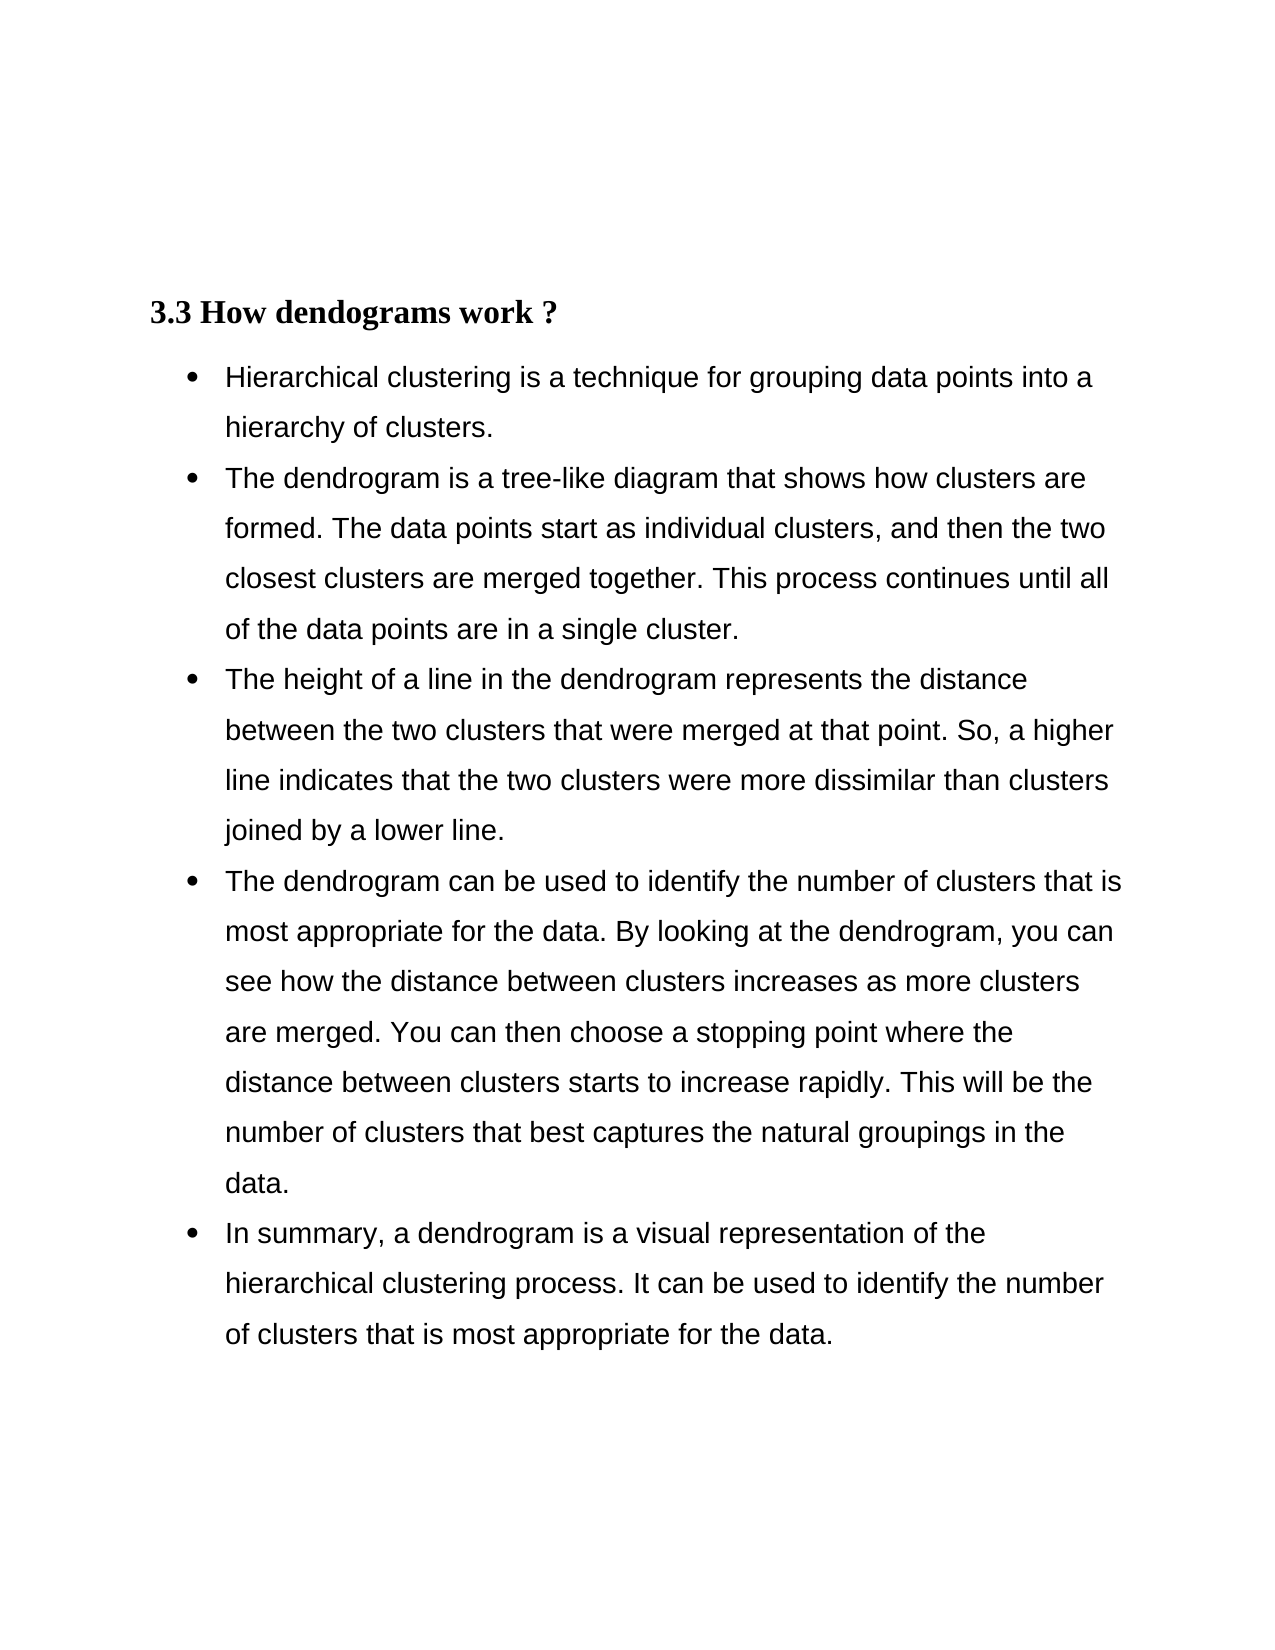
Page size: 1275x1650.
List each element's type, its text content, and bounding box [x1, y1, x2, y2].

list The height of a line in the dendrogram represents the distance between the two clusters that were merged at that point. So, a higher line indicates that the two clusters were more dissimilar than clusters joined by a lower line. [187, 662, 1125, 847]
list The dendrogram is a tree-like diagram that shows how clusters are formed. The data points start as individual clusters, and then the two closest clusters are merged together. This process continues until all of the data points are in a single cluster. [187, 461, 1125, 645]
list Hierarchical clustering is a technique for grouping data points into a hierarchy of clusters. [187, 360, 1125, 444]
subtitle 3.3 How dendograms work ? [150, 292, 1125, 331]
list In summary, a dendrogram is a visual representation of the hierarchical clustering process. It can be used to identify the number of clusters that is most appropriate for the data. [187, 1216, 1125, 1350]
list The dendrogram can be used to identify the number of clusters that is most appropriate for the data. By looking at the dendrogram, you can see how the distance between clusters increases as more clusters are merged. You can then choose a stopping point where the distance between clusters starts to increase rapidly. This will be the number of clusters that best captures the natural groupings in the data. [187, 863, 1125, 1199]
